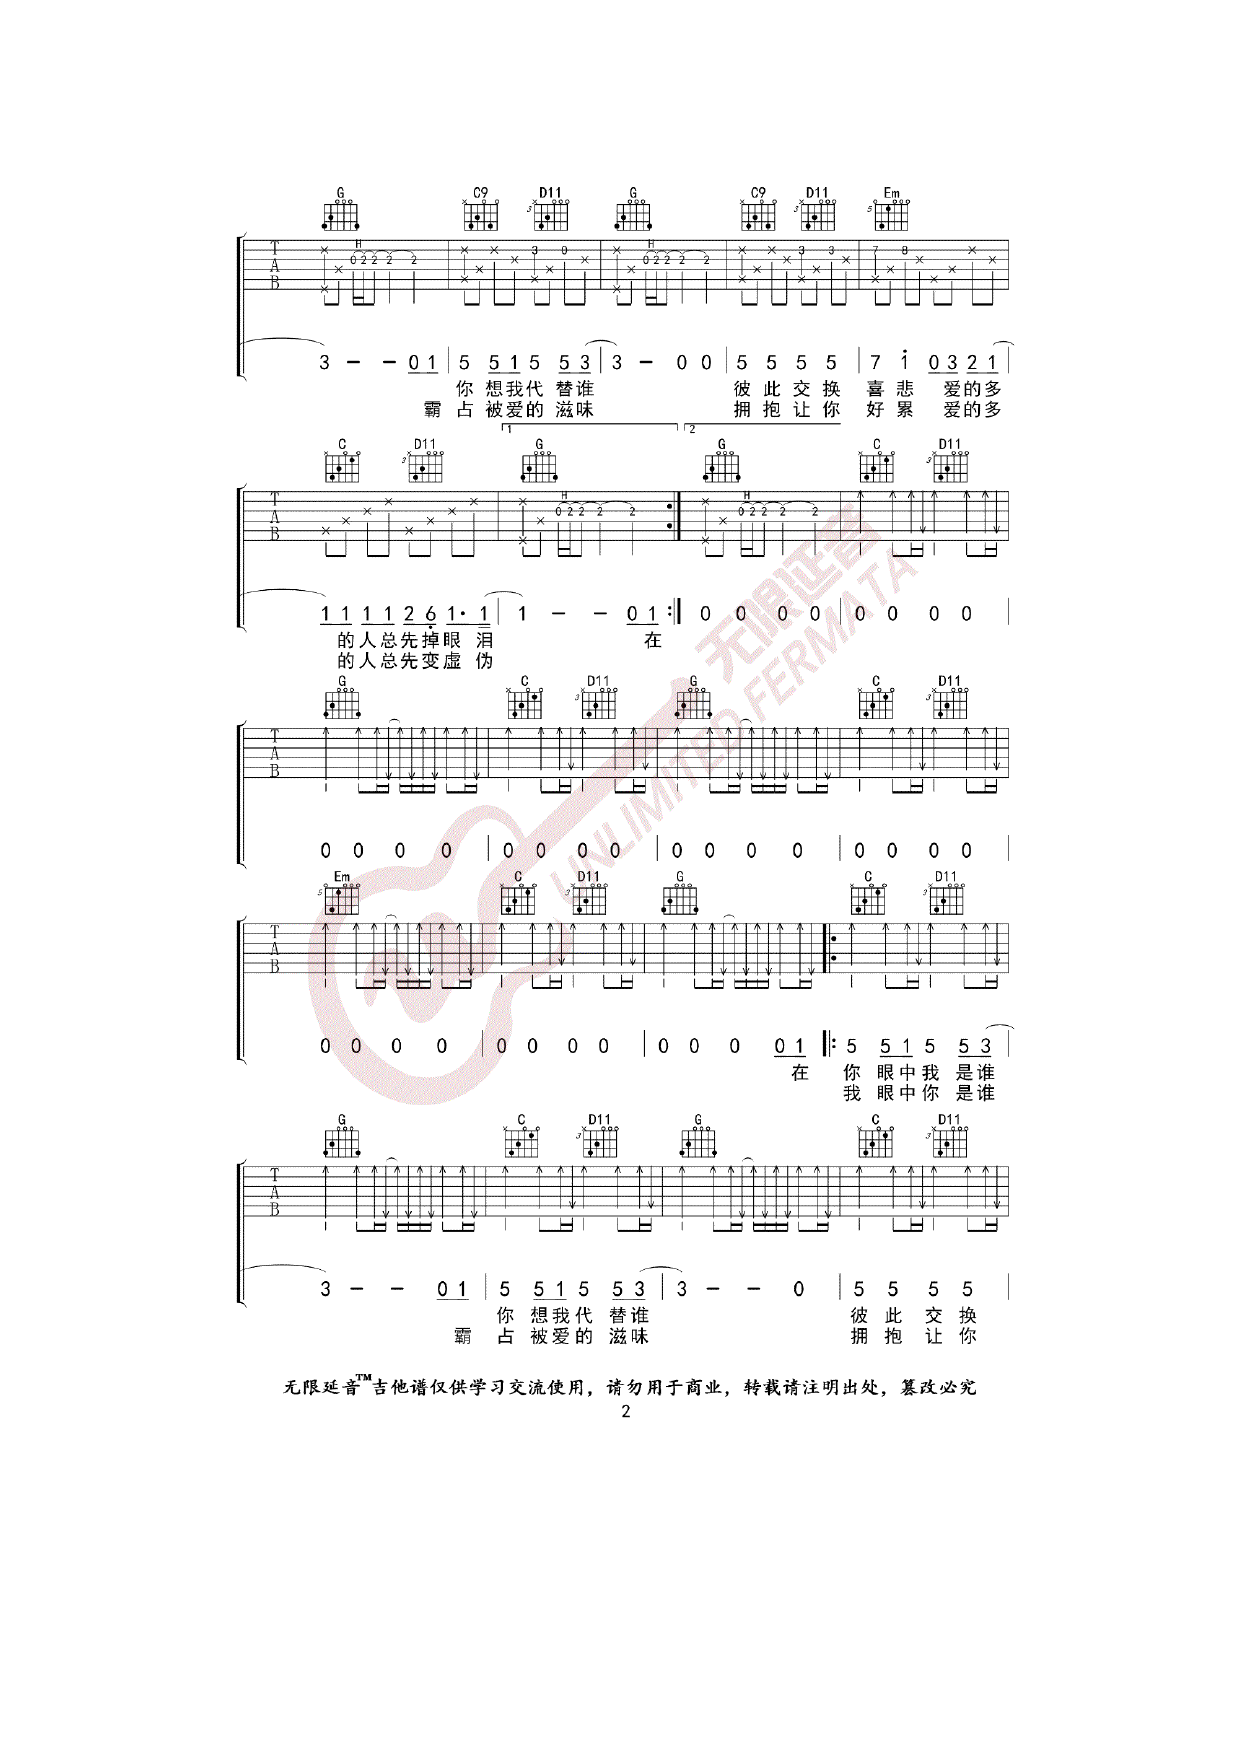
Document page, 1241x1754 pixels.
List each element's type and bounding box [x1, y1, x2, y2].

picture [187, 162, 1053, 1421]
